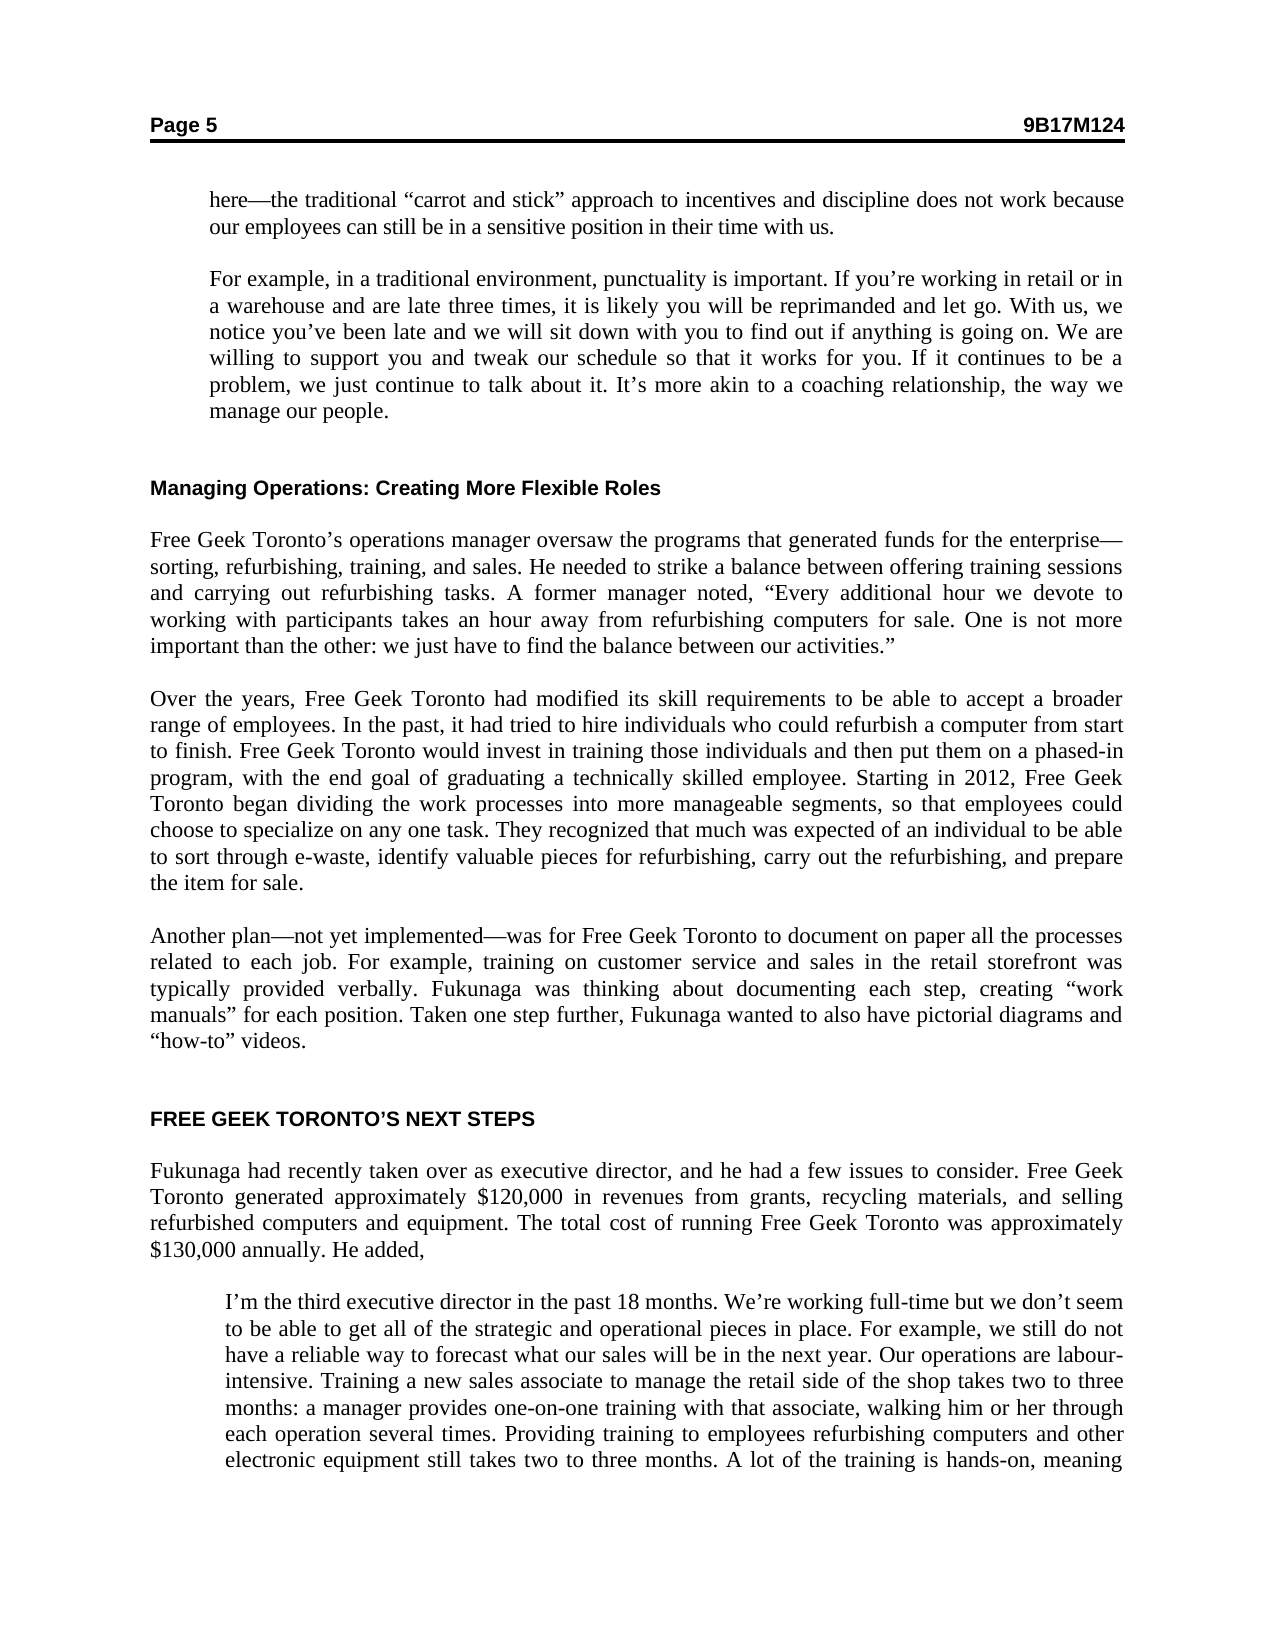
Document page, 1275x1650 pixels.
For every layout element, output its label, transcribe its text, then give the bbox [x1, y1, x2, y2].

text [209, 186, 1125, 239]
text Another plan—not yet implemented—was for Free Geek Toronto to document on paper all the processes related to each job. For example, training on customer service and sales in the retail storefront was typically provided verbally. Fukunaga was thinking about documenting each step, creating “work manuals” for each position. Taken one step further, Fukunaga wanted to also have pictorial diagrams and “how-to” videos. [150, 922, 1125, 1054]
text Free Geek Toronto’s operations manager oversaw the programs that generated funds for the enterprise—sorting, refurbishing, training, and sales. He needed to strike a balance between offering training sessions and carrying out refurbishing tasks. A former manager noted, “Every additional hour we devote to working with participants takes an hour away from refurbishing computers for sale. One is not more important than the other: we just have to find the balance between our activities.” [150, 527, 1125, 658]
text Fukunaga had recently taken over as executive director, and he had a few issues to consider. Free Geek Toronto generated approximately $120,000 in revenues from grants, recycling materials, and selling refurbished computers and equipment. The total cost of running Free Geek Toronto was approximately $130,000 annually. He added, [150, 1157, 1125, 1262]
text Over the years, Free Geek Toronto had modified its skill requirements to be able to accept a broader range of employees. In the past, it had tried to hire individuals who could refurbish a computer from start to finish. Free Geek Toronto would invest in training those individuals and then put them on a phased-in program, with the end goal of graduating a technically skilled employee. Starting in 2012, Free Geek Toronto began dividing the work processes into more manageable segments, so that employees could choose to specialize on any one task. They recognized that much was expected of an individual to be able to sort through e-waste, identify valuable pieces for refurbishing, carry out the refurbishing, and prepare the item for sale. [150, 685, 1125, 896]
text For example, in a traditional environment, punctuality is important. If you’re working in retail or in a warehouse and are late three times, it is likely you will be reprimanded and let go. With us, we notice you’ve been late and we will sit down with you to find out if anything is going on. We are willing to support you and tweak our schedule so that it works for you. If it continues to be a problem, we just continue to talk about it. It’s more akin to a coaching relationship, the way we manage our people. [209, 265, 1125, 423]
text Free Geek Toronto’s Next Steps [150, 1106, 1125, 1130]
text Managing Operations: Creating More Flexible Roles [150, 476, 1125, 500]
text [225, 1288, 1125, 1473]
